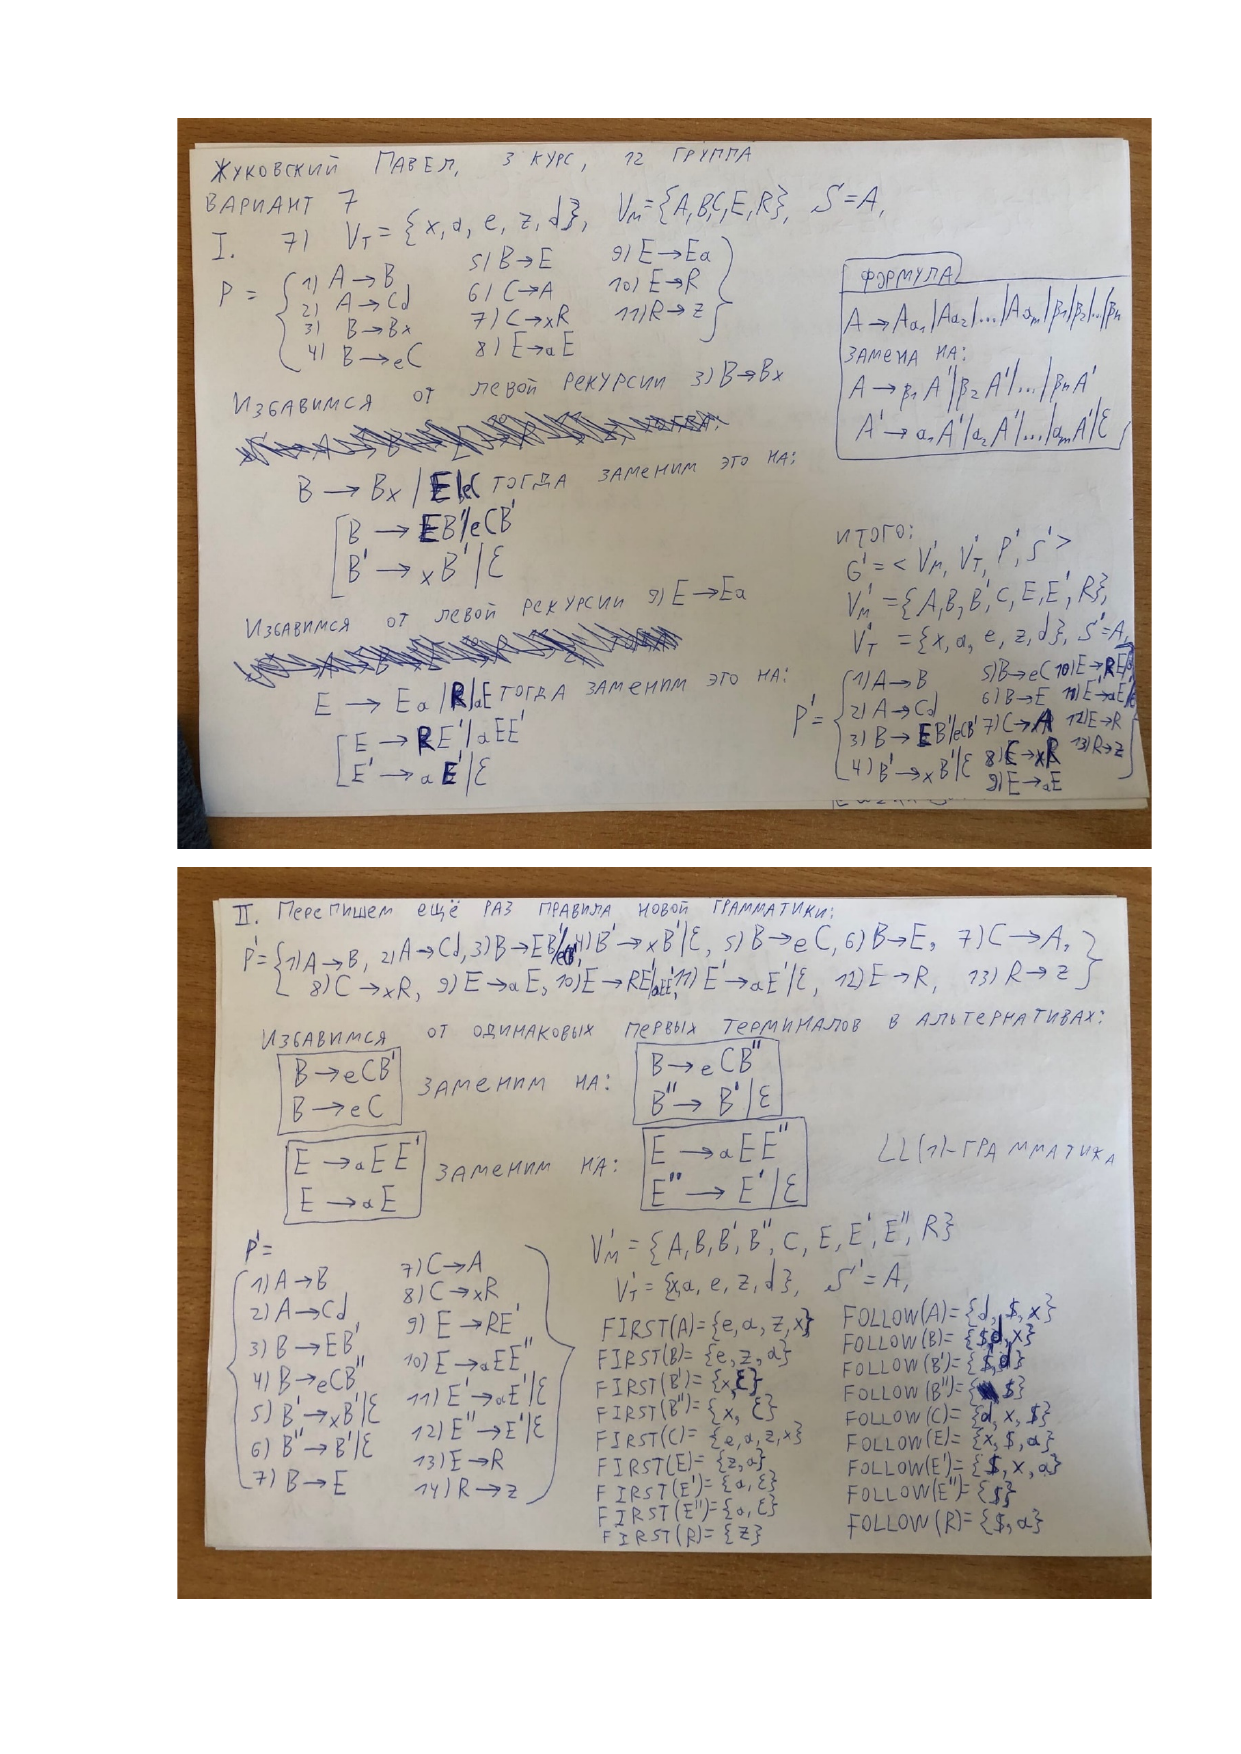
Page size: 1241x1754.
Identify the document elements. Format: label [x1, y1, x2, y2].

picture [177, 867, 1152, 1599]
picture [177, 118, 1152, 849]
